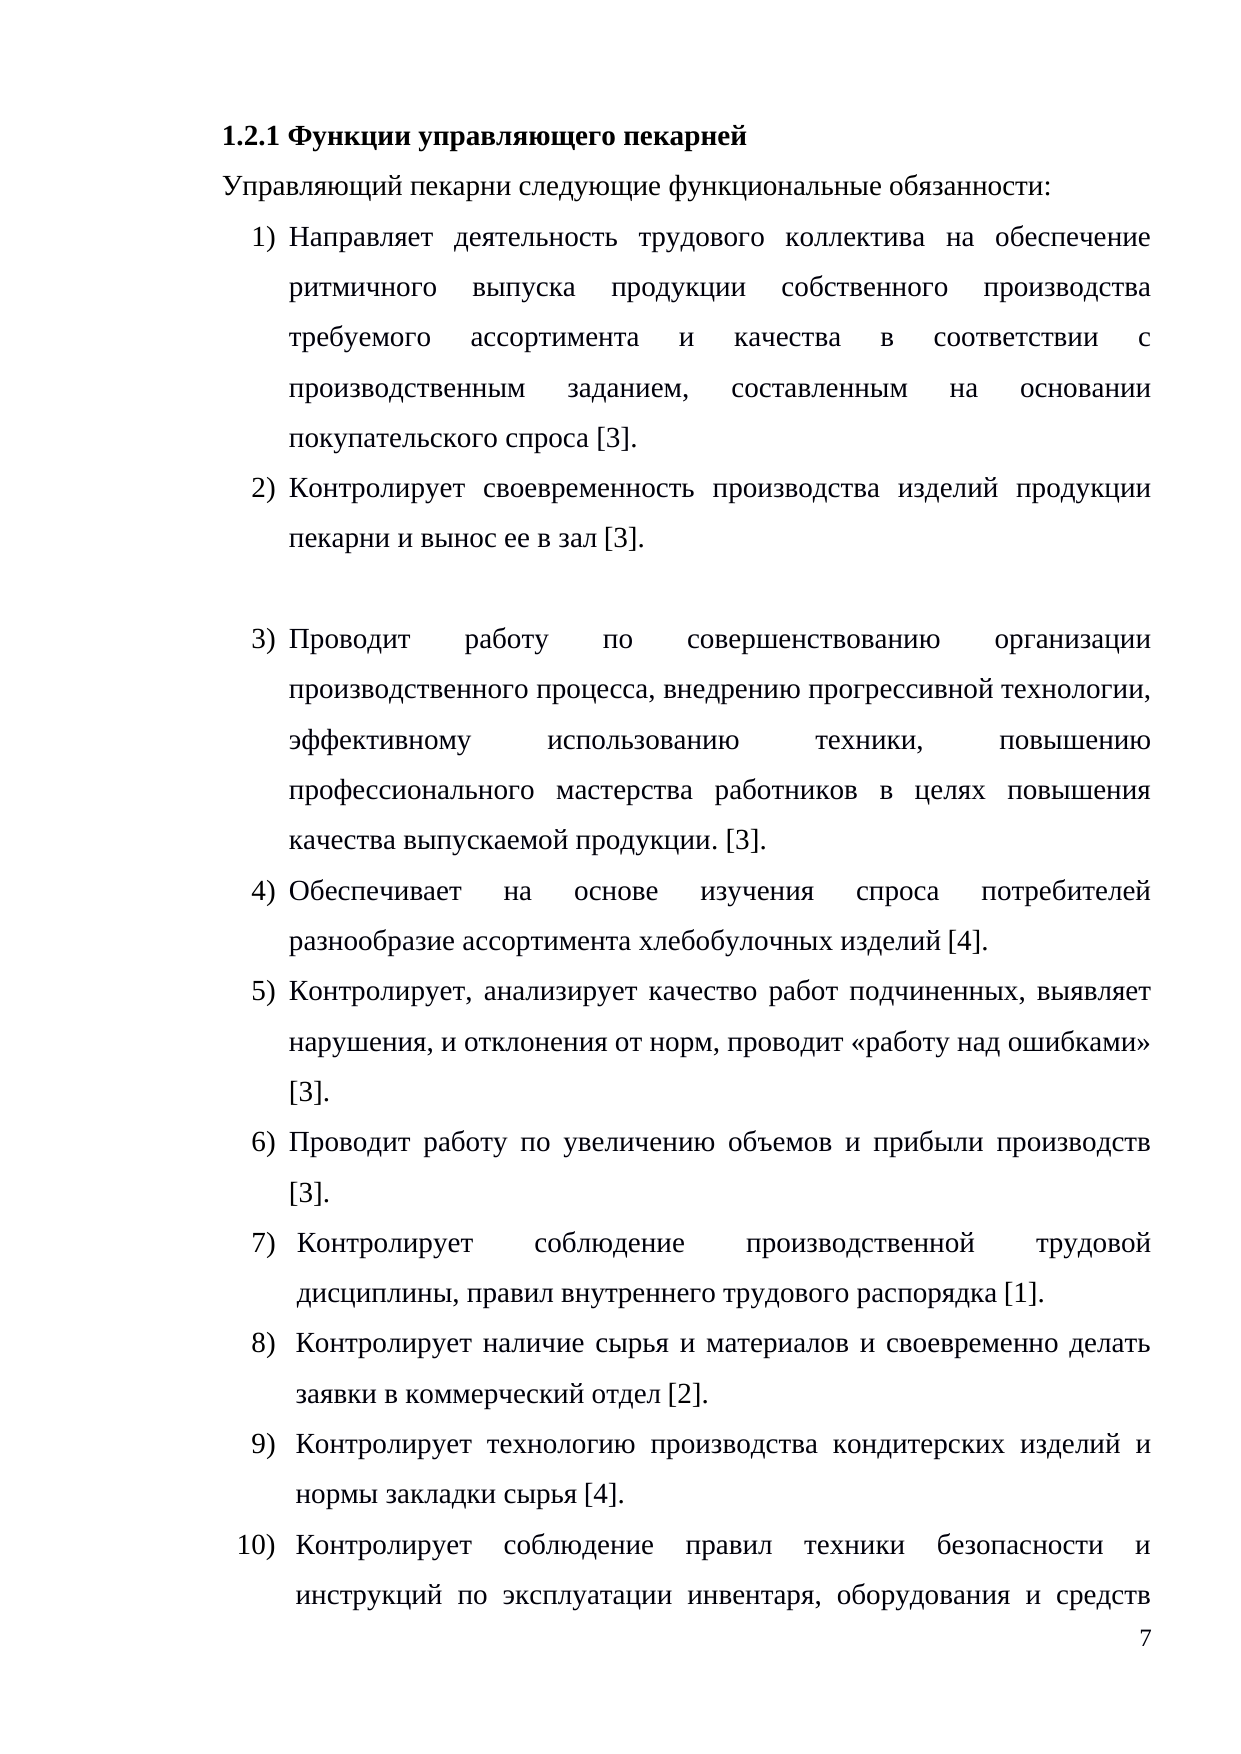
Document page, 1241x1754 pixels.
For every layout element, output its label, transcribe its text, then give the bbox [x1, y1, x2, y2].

list Проводит работу по совершенствованию организации производственного процесса, внедрению прогрессивной технологии, эффективному использованию техники, повышению профессионального мастерства работников в целях повышения качества выпускаемой продукции. [3]. [251, 621, 1152, 856]
list Обеспечивает на основе изучения спроса потребителей разнообразие ассортимента хлебобулочных изделий [4]. [251, 873, 1152, 957]
text Управляющий пекарни следующие функциональные обязанности: [148, 168, 1152, 202]
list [236, 1527, 1152, 1611]
list Проводит работу по увеличению объемов и прибыли производств [3]. [251, 1124, 1152, 1208]
list Контролирует технологию производства кондитерских изделий и нормы закладки сырья [4]. [251, 1426, 1152, 1510]
list Направляет деятельность трудового коллектива на обеспечение ритмичного выпуска продукции собственного производства требуемого ассортимента и качества в соответствии с производственным заданием, составленным на основании покупательского спроса [3]. [251, 219, 1152, 453]
list Контролирует наличие сырья и материалов и своевременно делать заявки в коммерческий отдел [2]. [251, 1326, 1152, 1409]
list Контролирует соблюдение производственной трудовой дисциплины, правил внутреннего трудового распорядка [1]. [251, 1225, 1152, 1309]
list Контролирует своевременность производства изделий продукции пекарни и вынос ее в зал [3]. [251, 470, 1152, 554]
list Контролирует, анализирует качество работ подчиненных, выявляет нарушения, и отклонения от норм, проводит «работу над ошибками» [3]. [251, 973, 1152, 1108]
subtitle 1.2.1 Функции управляющего пекарней [148, 118, 1152, 152]
